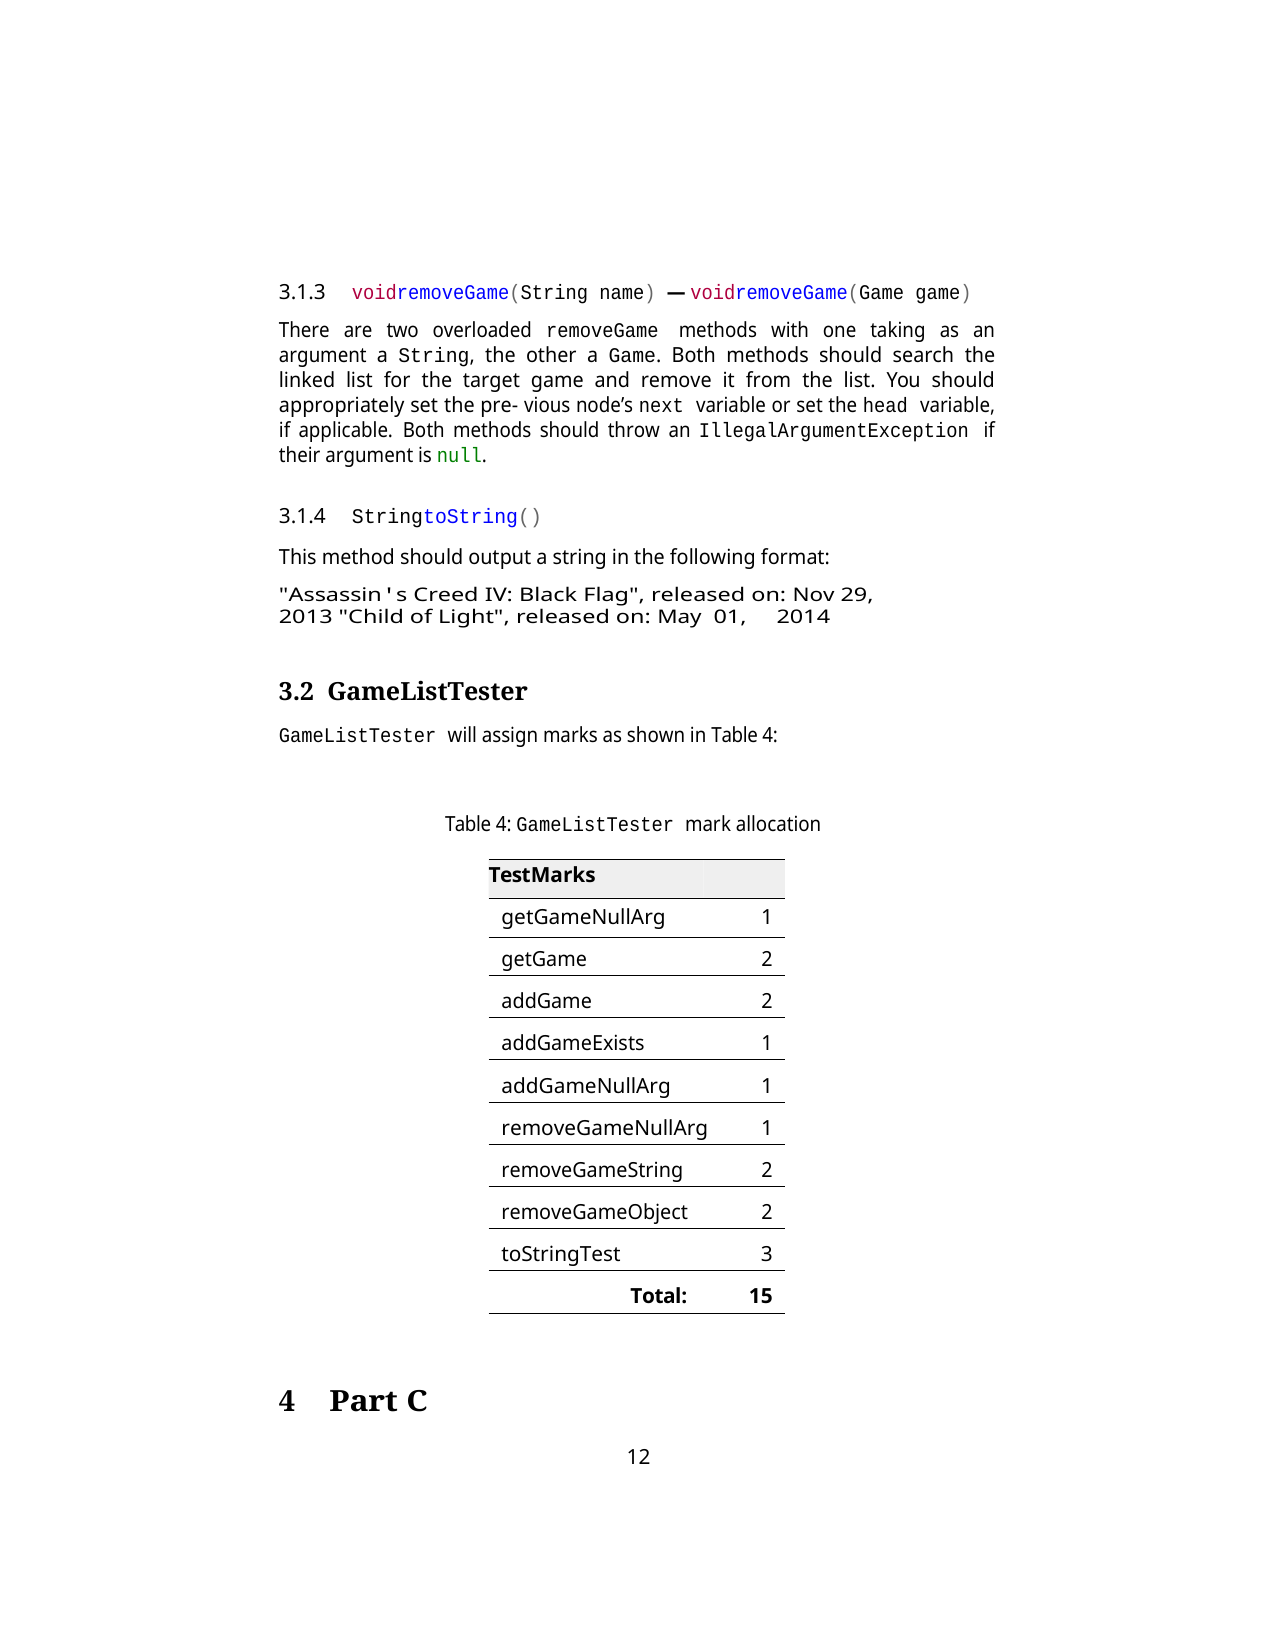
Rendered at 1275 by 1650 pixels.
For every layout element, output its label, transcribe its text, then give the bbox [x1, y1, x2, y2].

text addGameNullArg 1 [179, 1071, 1094, 1099]
text Table 4: GameListTester mark allocation [445, 809, 996, 837]
text removeGameString 2 [179, 1155, 1094, 1183]
text removeGameObject 2 [179, 1197, 1094, 1226]
text getGame 2 [179, 944, 1094, 973]
text toStringTest 3 [179, 1239, 1094, 1268]
text addGameExists 1 [179, 1028, 1094, 1057]
text "Assassin's Creed IV: Black Flag", released on: Nov 29, 2013 "Child of Light", released on: May 01, 2014 [279, 583, 893, 628]
subtitle 3.2 GameListTester [279, 673, 1096, 707]
list StringtoString() [279, 501, 1096, 530]
text getGameNullArg 1 [179, 861, 1094, 930]
subtitle Part C [279, 1380, 1096, 1420]
text This method should output a string in the following format: [279, 542, 1096, 571]
text GameListTester will assign marks as shown in Table 4: [279, 720, 1096, 749]
text addGame 2 [179, 986, 1094, 1015]
list voidremoveGame(String name) — voidremoveGame(Game game) [279, 277, 1096, 306]
text Total: 15 [307, 1282, 1096, 1310]
text removeGameNullArg 1 [179, 1113, 1094, 1141]
text There are two overloaded removeGame methods with one taking as an argument a String, the other a Game. Both methods should search the linked list for the target game and remove it from the list. You should appropriately set the pre- vious node’s next variable or set the head variable, if applicable. Both methods should throw an IllegalArgumentException if their argument is null. [279, 317, 995, 467]
